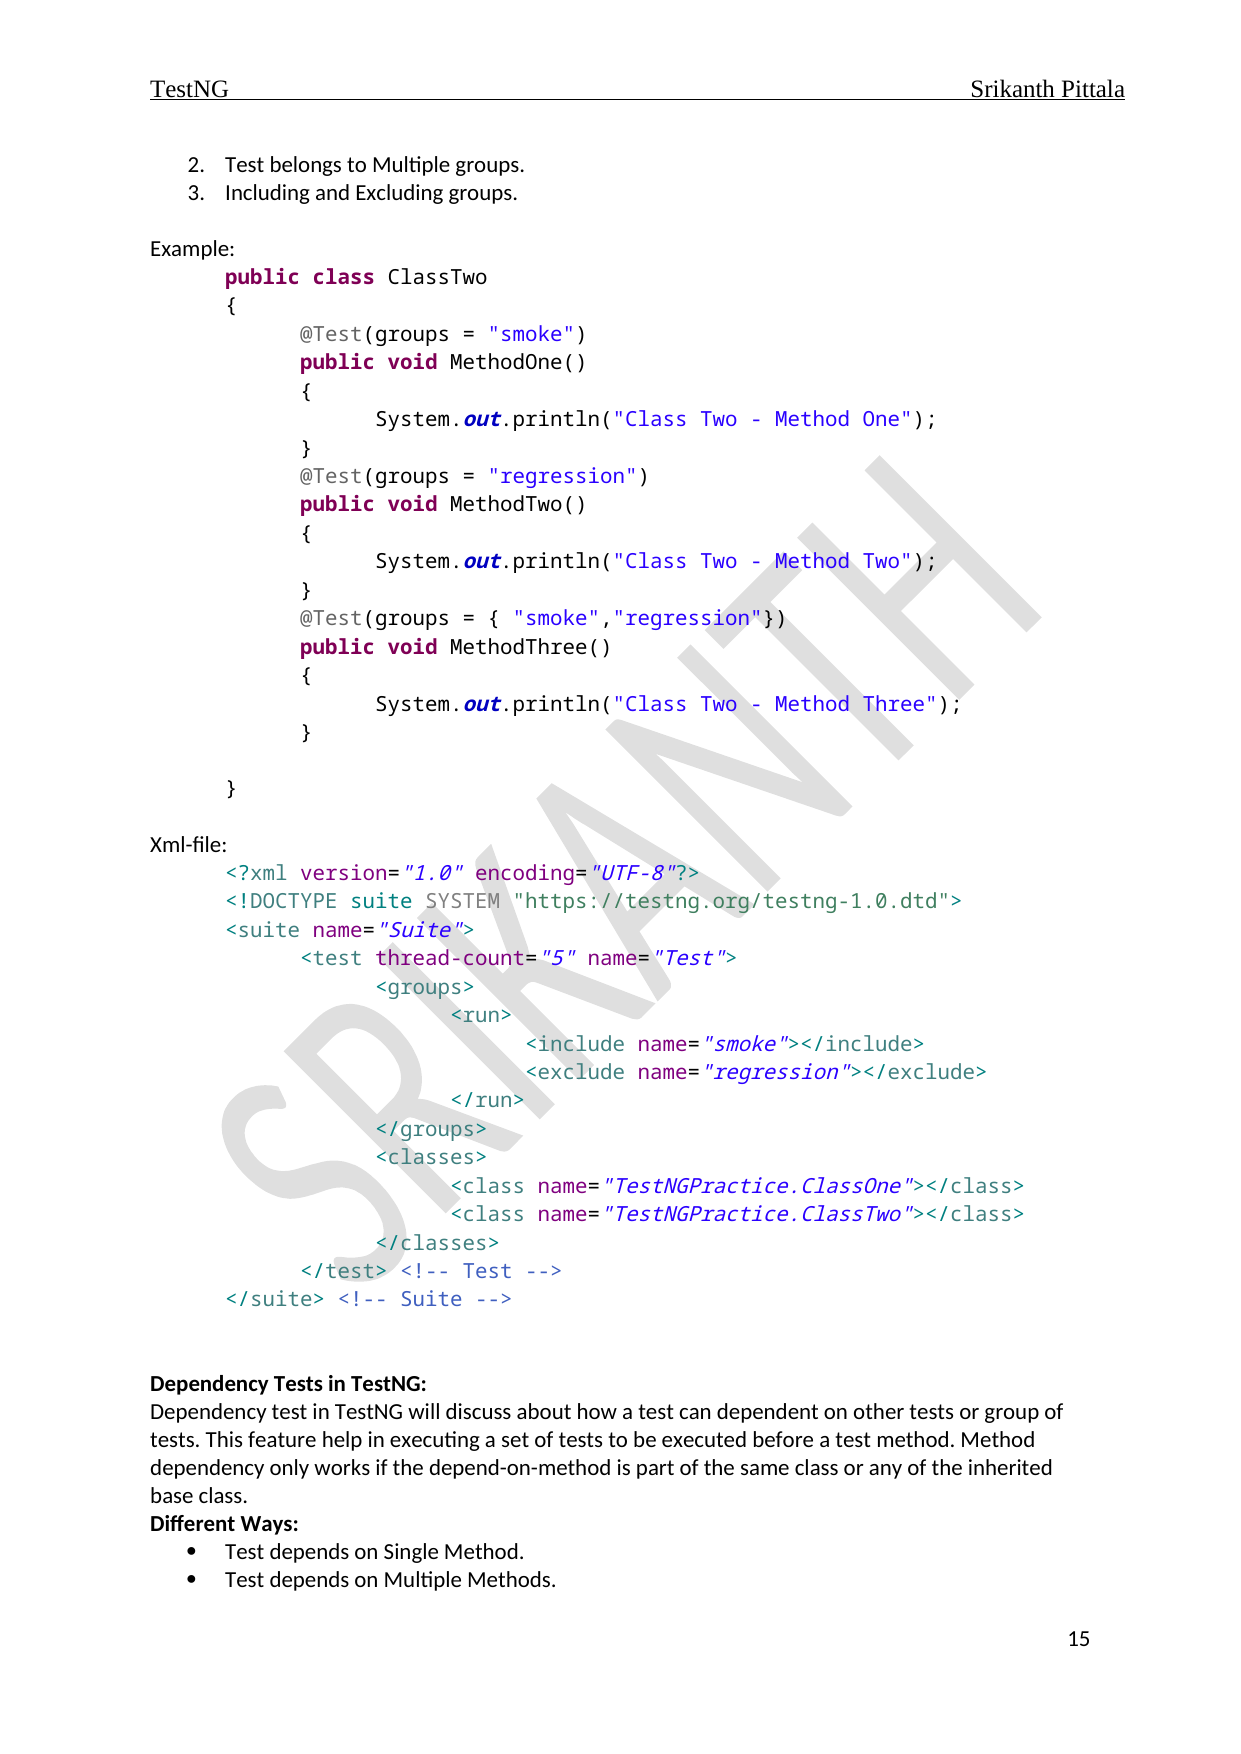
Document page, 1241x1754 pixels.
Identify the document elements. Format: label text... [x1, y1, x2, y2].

text <class name="TestNGPractice.ClassTwo"></class> [225, 1199, 1090, 1228]
text <suite name="Suite"> [225, 915, 1090, 943]
text Xml-file: [150, 830, 1090, 858]
text </run> [225, 1086, 1090, 1114]
text { [225, 376, 1090, 404]
list Test depends on Multiple Methods. [187, 1565, 1090, 1593]
text Different Ways: [150, 1509, 1090, 1537]
text @Test(groups = "regression") [225, 461, 1090, 489]
text <classes> [225, 1142, 1090, 1171]
text @Test(groups = "smoke") [225, 319, 1090, 347]
text } [225, 433, 1090, 461]
list Test depends on Single Method. [187, 1537, 1090, 1565]
text } [225, 575, 1090, 603]
text { [225, 660, 1090, 689]
text <?xml version="1.0" encoding="UTF-8"?> [225, 858, 1090, 886]
text { [225, 518, 1090, 546]
text Dependency Tests in TestNG: [150, 1369, 1090, 1397]
text public void MethodThree() [225, 632, 1090, 660]
text @Test(groups = { "smoke","regression"}) [225, 603, 1090, 632]
text public void MethodTwo() [225, 489, 1090, 518]
text } [225, 717, 1090, 746]
text { [225, 291, 1090, 319]
text } [225, 773, 1090, 802]
text </classes> [225, 1228, 1090, 1256]
text System.out.println("Class Two - Method Two"); [225, 546, 1090, 575]
text System.out.println("Class Two - Method One"); [225, 404, 1090, 433]
text <test thread-count="5" name="Test"> [225, 943, 1090, 972]
list Including and Excluding groups. [187, 178, 1090, 206]
list Test belongs to Multiple groups. [187, 150, 1090, 178]
text Example: [150, 234, 1090, 262]
text </test> <!-- Test --> [225, 1256, 1090, 1284]
text <include name="smoke"></include> [225, 1029, 1090, 1057]
text <groups> [225, 972, 1090, 1000]
text public class ClassTwo [225, 262, 1090, 291]
text <class name="TestNGPractice.ClassOne"></class> [225, 1171, 1090, 1199]
text <run> [225, 1000, 1090, 1029]
text </suite> <!-- Suite --> [225, 1284, 1090, 1313]
text </groups> [225, 1114, 1090, 1142]
text Dependency test in TestNG will discuss about how a test can dependent on other tests or group of tests. This feature help in executing a set of tests to be executed before a test method. Method dependency only works if the depend-on-method is part of the same class or any of the inherited base class. [150, 1397, 1090, 1509]
text System.out.println("Class Two - Method Three"); [225, 689, 1090, 717]
text public void MethodOne() [225, 347, 1090, 376]
text <exclude name="regression"></exclude> [225, 1057, 1090, 1086]
text <!DOCTYPE suite SYSTEM "https://testng.org/testng-1.0.dtd"> [225, 886, 1090, 915]
